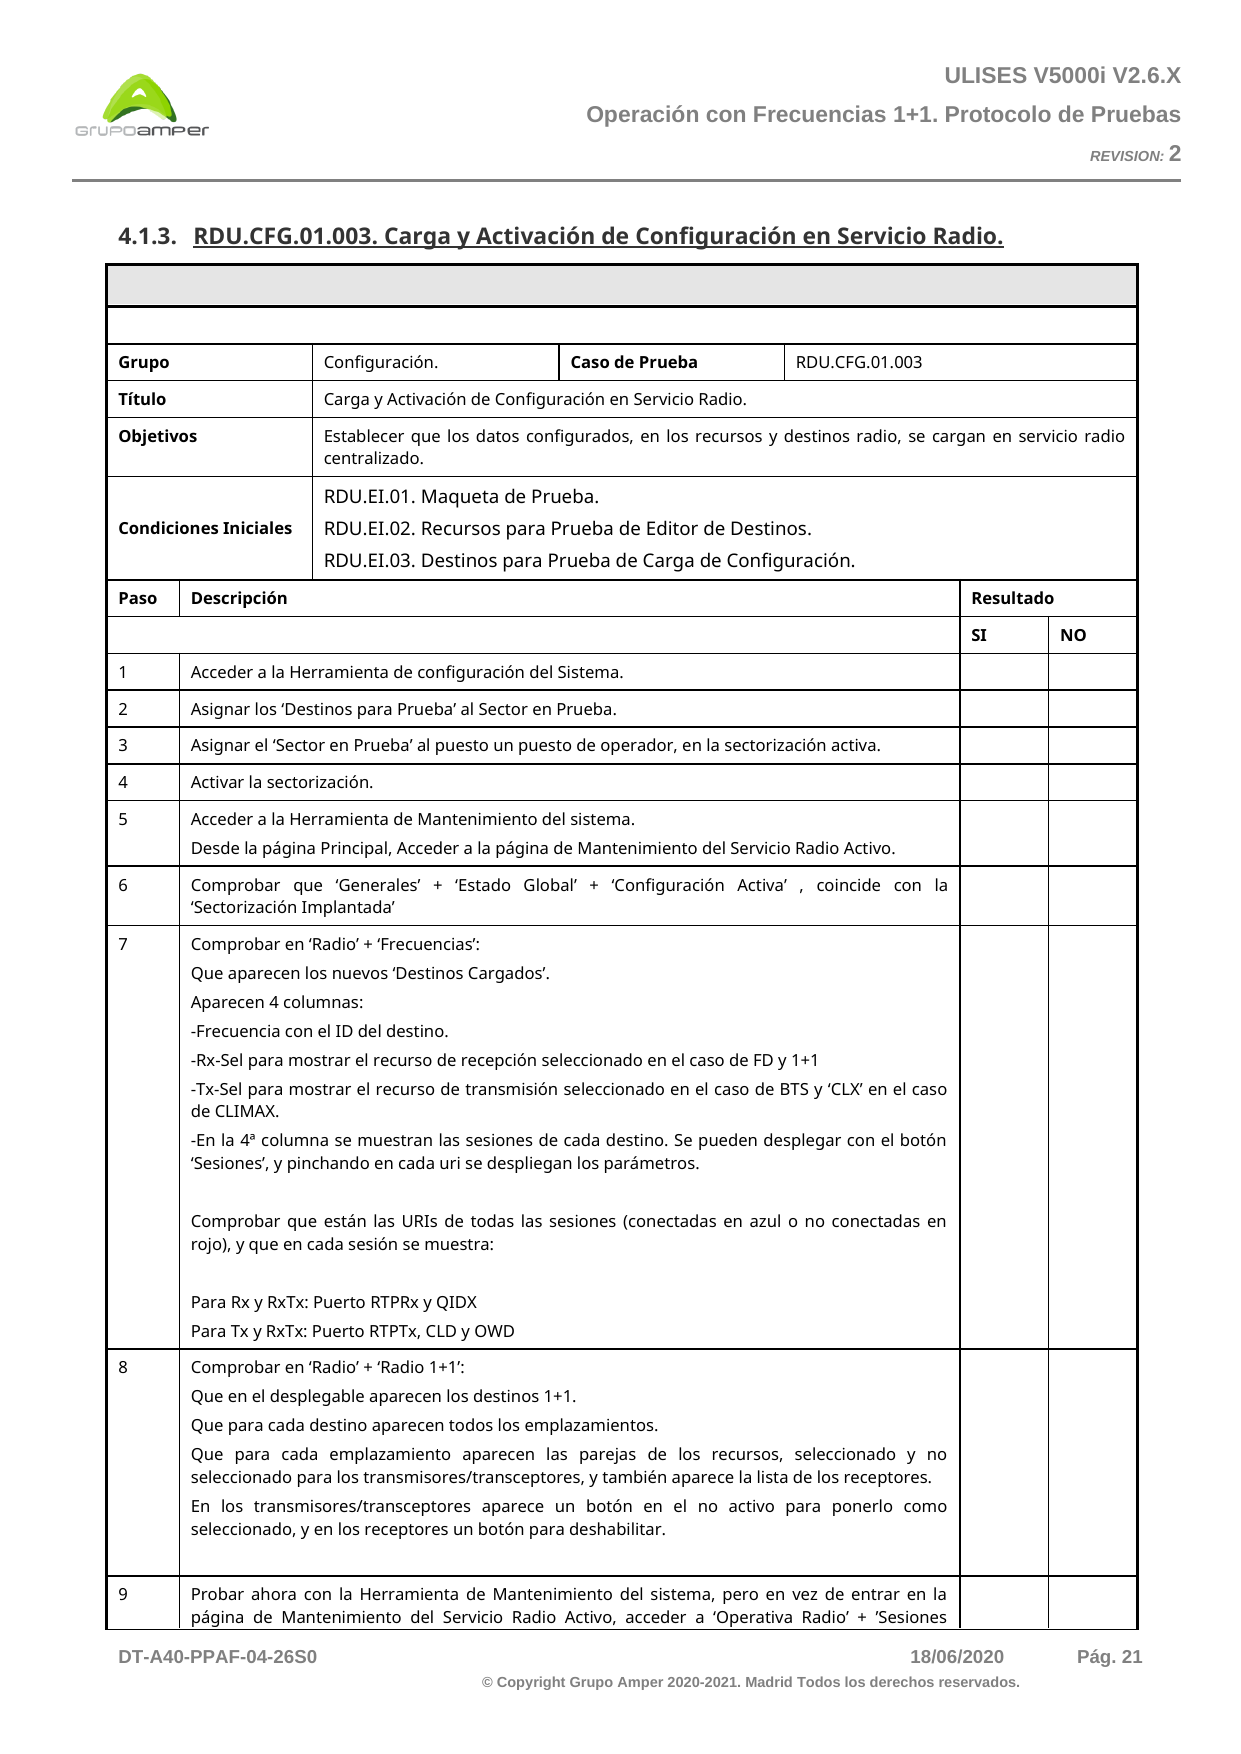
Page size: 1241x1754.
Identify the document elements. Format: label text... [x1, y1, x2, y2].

table_cell Condiciones Iniciales [108, 477, 312, 579]
table_cell 8 [108, 1350, 179, 1575]
table_cell Objetivos [108, 418, 312, 476]
table_cell Título [108, 381, 312, 416]
table_cell [961, 867, 1048, 925]
table_cell Descripción [180, 581, 959, 616]
table_cell [961, 1577, 1048, 1628]
table_cell Caso de Prueba [560, 345, 784, 379]
table_cell Carga y Activación de Configuración en Servicio Radio. [313, 381, 1136, 416]
table_cell [961, 765, 1048, 799]
table_cell [108, 308, 1136, 343]
table_cell RDU.EI.01. Maqueta de Prueba. RDU.EI.02. Recursos para Prueba de Editor de Destinos. RDU.EI.03. Destinos para Prueba de Carga de Configuración. [313, 477, 1136, 579]
table_cell [1049, 926, 1136, 1348]
table_cell 1 [108, 654, 179, 689]
table_cell Activar la sectorización. [180, 765, 959, 799]
table_cell [1049, 728, 1136, 763]
table_cell 4 [108, 765, 179, 799]
table_cell [1049, 1577, 1136, 1628]
table_cell 3 [108, 728, 179, 763]
table_cell 7 [108, 926, 179, 1348]
table_cell RDU.CFG.01.003 [785, 345, 1136, 379]
table_cell [108, 617, 959, 652]
table_cell [1049, 654, 1136, 689]
table_cell [1049, 691, 1136, 726]
table_cell [1049, 867, 1136, 925]
table_cell Comprobar en ‘Radio’ + ‘Frecuencias’: Que aparecen los nuevos ‘Destinos Cargados’. Aparecen 4 columnas: -Frecuencia con el ID del destino. -Rx-Sel para mostrar el recurso de recepción seleccionado en el caso de FD y 1+1 -Tx-Sel para mostrar el recurso de transmisión seleccionado en el caso de BTS y ‘CLX’ en el caso de CLIMAX. -En la 4ª columna se muestran las sesiones de cada destino. Se pueden desplegar con el botón ‘Sesiones’, y pinchando en cada uri se despliegan los parámetros. Comprobar que están las URIs de todas las sesiones (conectadas en azul o no conectadas en rojo), y que en cada sesión se muestra: Para Rx y RxTx: Puerto RTPRx y QIDX Para Tx y RxTx: Puerto RTPTx, CLD y OWD [180, 926, 959, 1348]
table_cell Acceder a la Herramienta de configuración del Sistema. [180, 654, 959, 689]
table_cell 5 [108, 801, 179, 865]
table_cell Paso [108, 581, 179, 616]
table_cell Asignar los ‘Destinos para Prueba’ al Sector en Prueba. [180, 691, 959, 726]
table_cell SI [961, 617, 1048, 652]
table_cell Asignar el ‘Sector en Prueba’ al puesto un puesto de operador, en la sectorización activa. [180, 728, 959, 763]
table_cell 6 [108, 867, 179, 925]
table_cell Acceder a la Herramienta de Mantenimiento del sistema. Desde la página Principal, Acceder a la página de Mantenimiento del Servicio Radio Activo. [180, 801, 959, 865]
table_cell [961, 926, 1048, 1348]
subtitle RDU.CFG.01.003. Carga y Activación de Configuración en Servicio Radio. [118, 219, 1181, 251]
table_cell 9 [108, 1577, 179, 1628]
table_cell [1049, 765, 1136, 799]
table_cell [961, 728, 1048, 763]
table_cell [1049, 801, 1136, 865]
table_cell [961, 654, 1048, 689]
table_cell Resultado [961, 581, 1136, 616]
table_cell Configuración. [313, 345, 558, 379]
table_cell NO [1049, 617, 1136, 652]
picture [71, 62, 211, 149]
table_cell Establecer que los datos configurados, en los recursos y destinos radio, se cargan en servicio radio centralizado. [313, 418, 1136, 476]
table_cell 2 [108, 691, 179, 726]
table_cell [961, 691, 1048, 726]
table_cell [961, 801, 1048, 865]
table_cell Comprobar que ‘Generales’ + ‘Estado Global’ + ‘Configuración Activa’ , coincide con la ‘Sectorización Implantada’ [180, 867, 959, 925]
table_header [108, 266, 1136, 304]
table_cell Comprobar en ‘Radio’ + ‘Radio 1+1’: Que en el desplegable aparecen los destinos 1+1. Que para cada destino aparecen todos los emplazamientos. Que para cada emplazamiento aparecen las parejas de los recursos, seleccionado y no seleccionado para los transmisores/transceptores, y también aparece la lista de los receptores. En los transmisores/transceptores aparece un botón en el no activo para ponerlo como seleccionado, y en los receptores un botón para deshabilitar. [180, 1350, 959, 1575]
table_cell [961, 1350, 1048, 1575]
table_cell Grupo [108, 345, 312, 379]
table_cell [1049, 1350, 1136, 1575]
